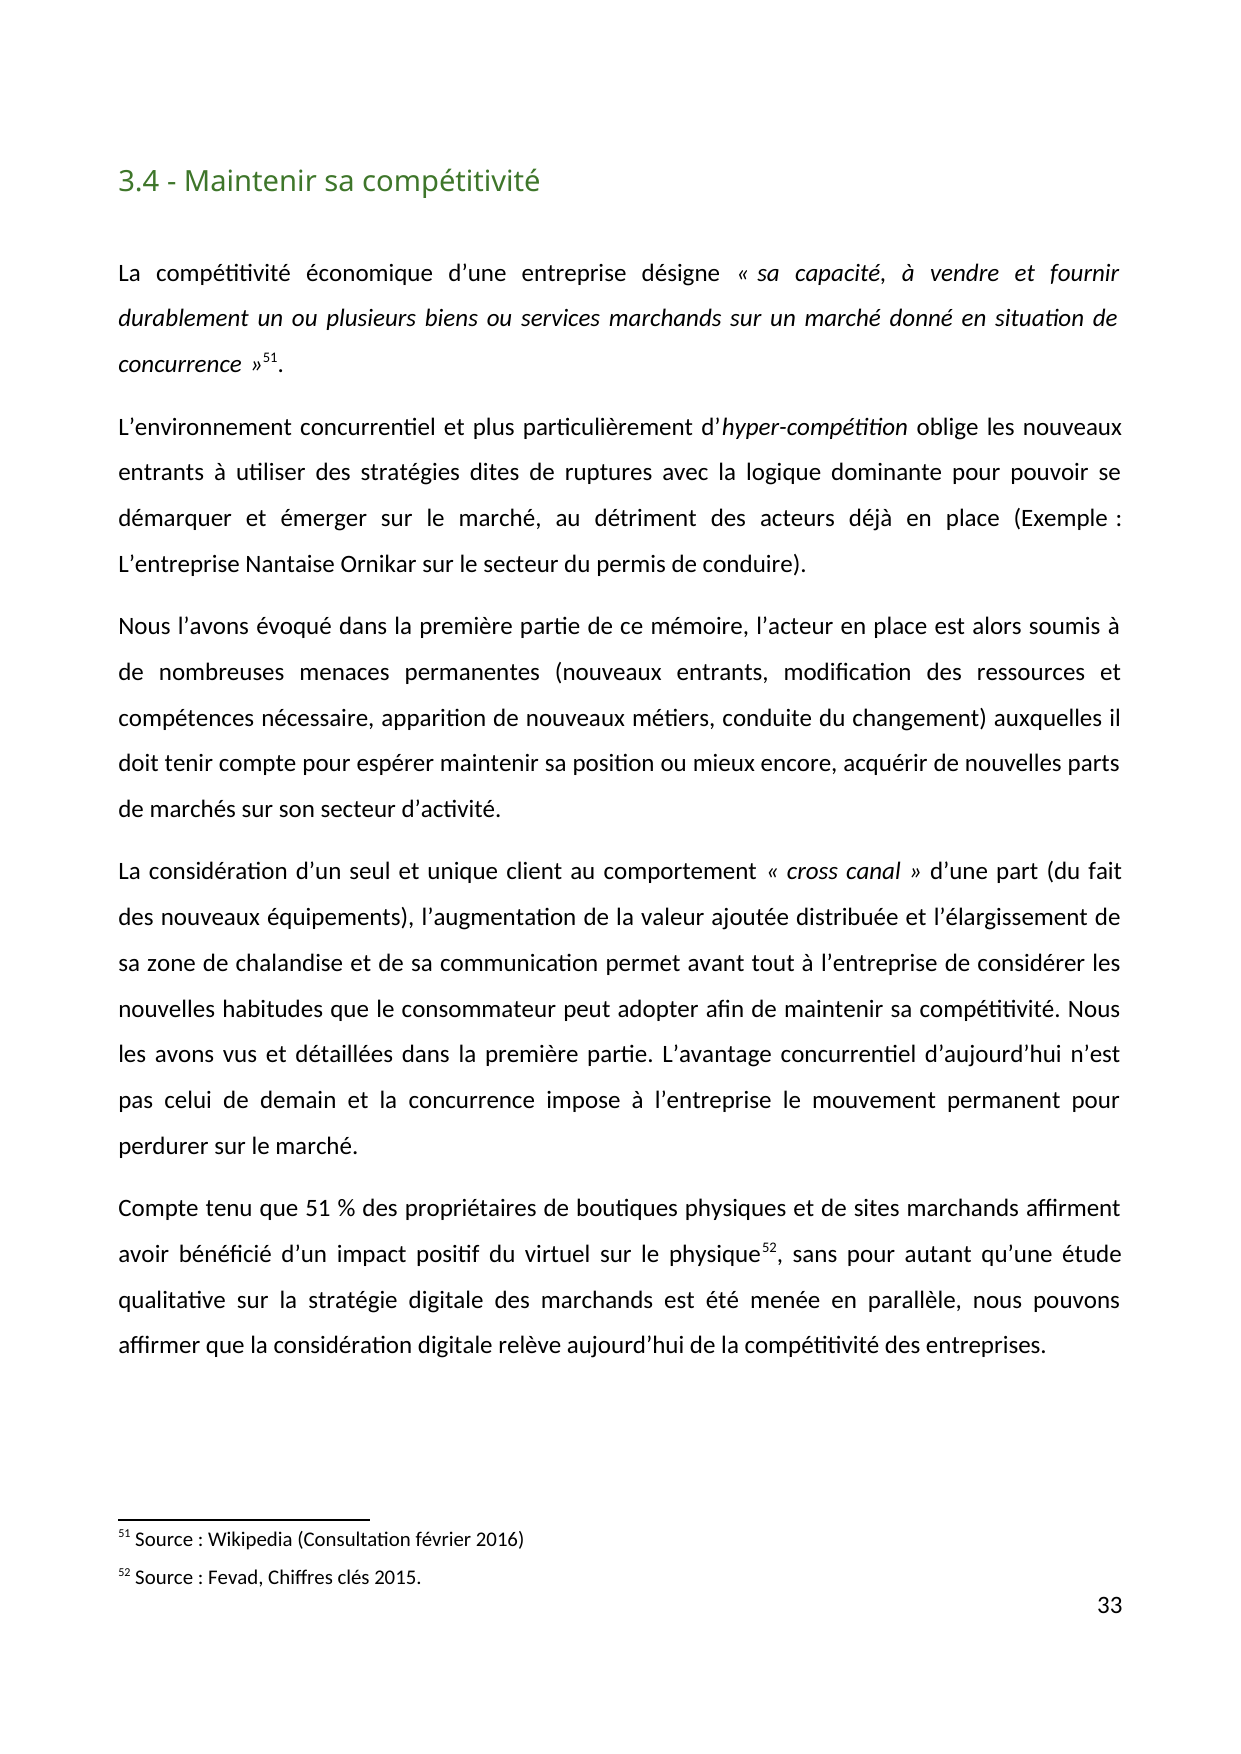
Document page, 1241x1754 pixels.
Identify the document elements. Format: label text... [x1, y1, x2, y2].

text Nous l’avons évoqué dans la première partie de ce mémoire, l’acteur en place est alors soumis à de nombreuses menaces permanentes (nouveaux entrants, modification des ressources et compétences nécessaire, apparition de nouveaux métiers, conduite du changement) auxquelles il doit tenir compte pour espérer maintenir sa position ou mieux encore, acquérir de nouvelles parts de marchés sur son secteur d’activité. [118, 610, 1122, 824]
text Compte tenu que 51 % des propriétaires de boutiques physiques et de sites marchands affirment avoir bénéficié d’un impact positif du virtuel sur le physique, sans pour autant qu’une étude qualitative sur la stratégie digitale des marchands est été menée en parallèle, nous pouvons affirmer que la considération digitale relève aujourd’hui de la compétitivité des entreprises. [118, 1192, 1122, 1360]
text L’environnement concurrentiel et plus particulièrement d’hyper-compétition oblige les nouveaux entrants à utiliser des stratégies dites de ruptures avec la logique dominante pour pouvoir se démarquer et émerger sur le marché, au détriment des acteurs déjà en place (Exemple : L’entreprise Nantaise Ornikar sur le secteur du permis de conduire). [118, 411, 1122, 578]
text La considération d’un seul et unique client au comportement « cross canal » d’une part (du fait des nouveaux équipements), l’augmentation de la valeur ajoutée distribuée et l’élargissement de sa zone de chalandise et de sa communication permet avant tout à l’entreprise de considérer les nouvelles habitudes que le consommateur peut adopter afin de maintenir sa compétitivité. Nous les avons vus et détaillées dans la première partie. L’avantage concurrentiel d’aujourd’hui n’est pas celui de demain et la concurrence impose à l’entreprise le mouvement permanent pour perdurer sur le marché. [118, 856, 1122, 1160]
subtitle 3.4 - Maintenir sa compétitivité [118, 160, 1122, 199]
text La compétitivité économique d’une entreprise désigne « sa capacité, à vendre et fournir durablement un ou plusieurs biens ou services marchands sur un marché donné en situation de concurrence ». [118, 257, 1122, 379]
